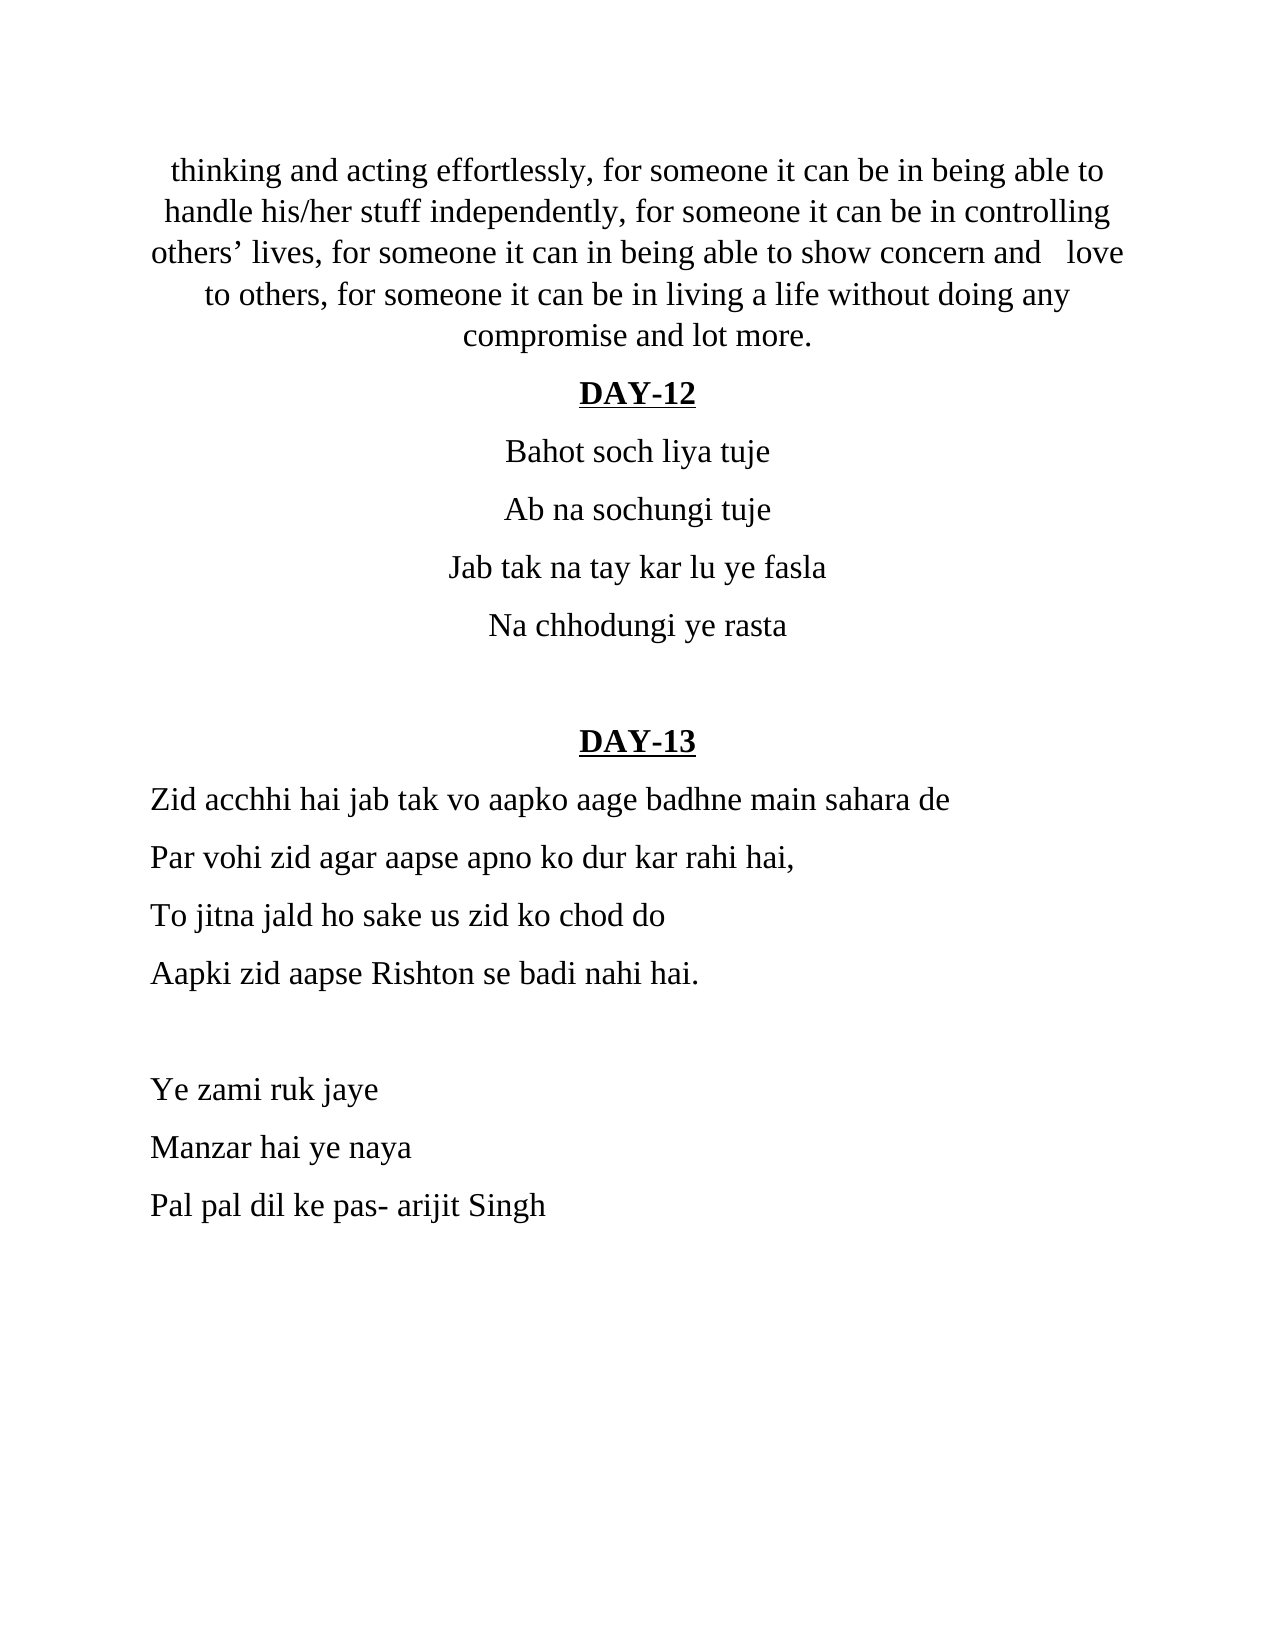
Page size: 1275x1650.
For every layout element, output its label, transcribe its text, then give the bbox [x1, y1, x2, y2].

text Na chhodungi ye rasta [150, 606, 1125, 644]
text DAY-13 [150, 722, 1125, 760]
text Ye zami ruk jaye [150, 1070, 1125, 1108]
text Ab na sochungi tuje [150, 489, 1125, 528]
text Manzar hai ye naya [150, 1128, 1125, 1166]
text Bahot soch liya tuje [150, 431, 1125, 470]
text Jab tak na tay kar lu ye fasla [150, 547, 1125, 586]
text Aapki zid aapse Rishton se badi nahi hai. [150, 954, 1125, 992]
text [150, 150, 1125, 354]
text To jitna jald ho sake us zid ko chod do [150, 896, 1125, 934]
text DAY-12 [150, 373, 1125, 412]
text Zid acchhi hai jab tak vo aapko aage badhne main sahara de [150, 779, 1125, 818]
text Pal pal dil ke pas- arijit Singh [150, 1186, 1125, 1224]
text Par vohi zid agar aapse apno ko dur kar rahi hai, [150, 838, 1125, 876]
